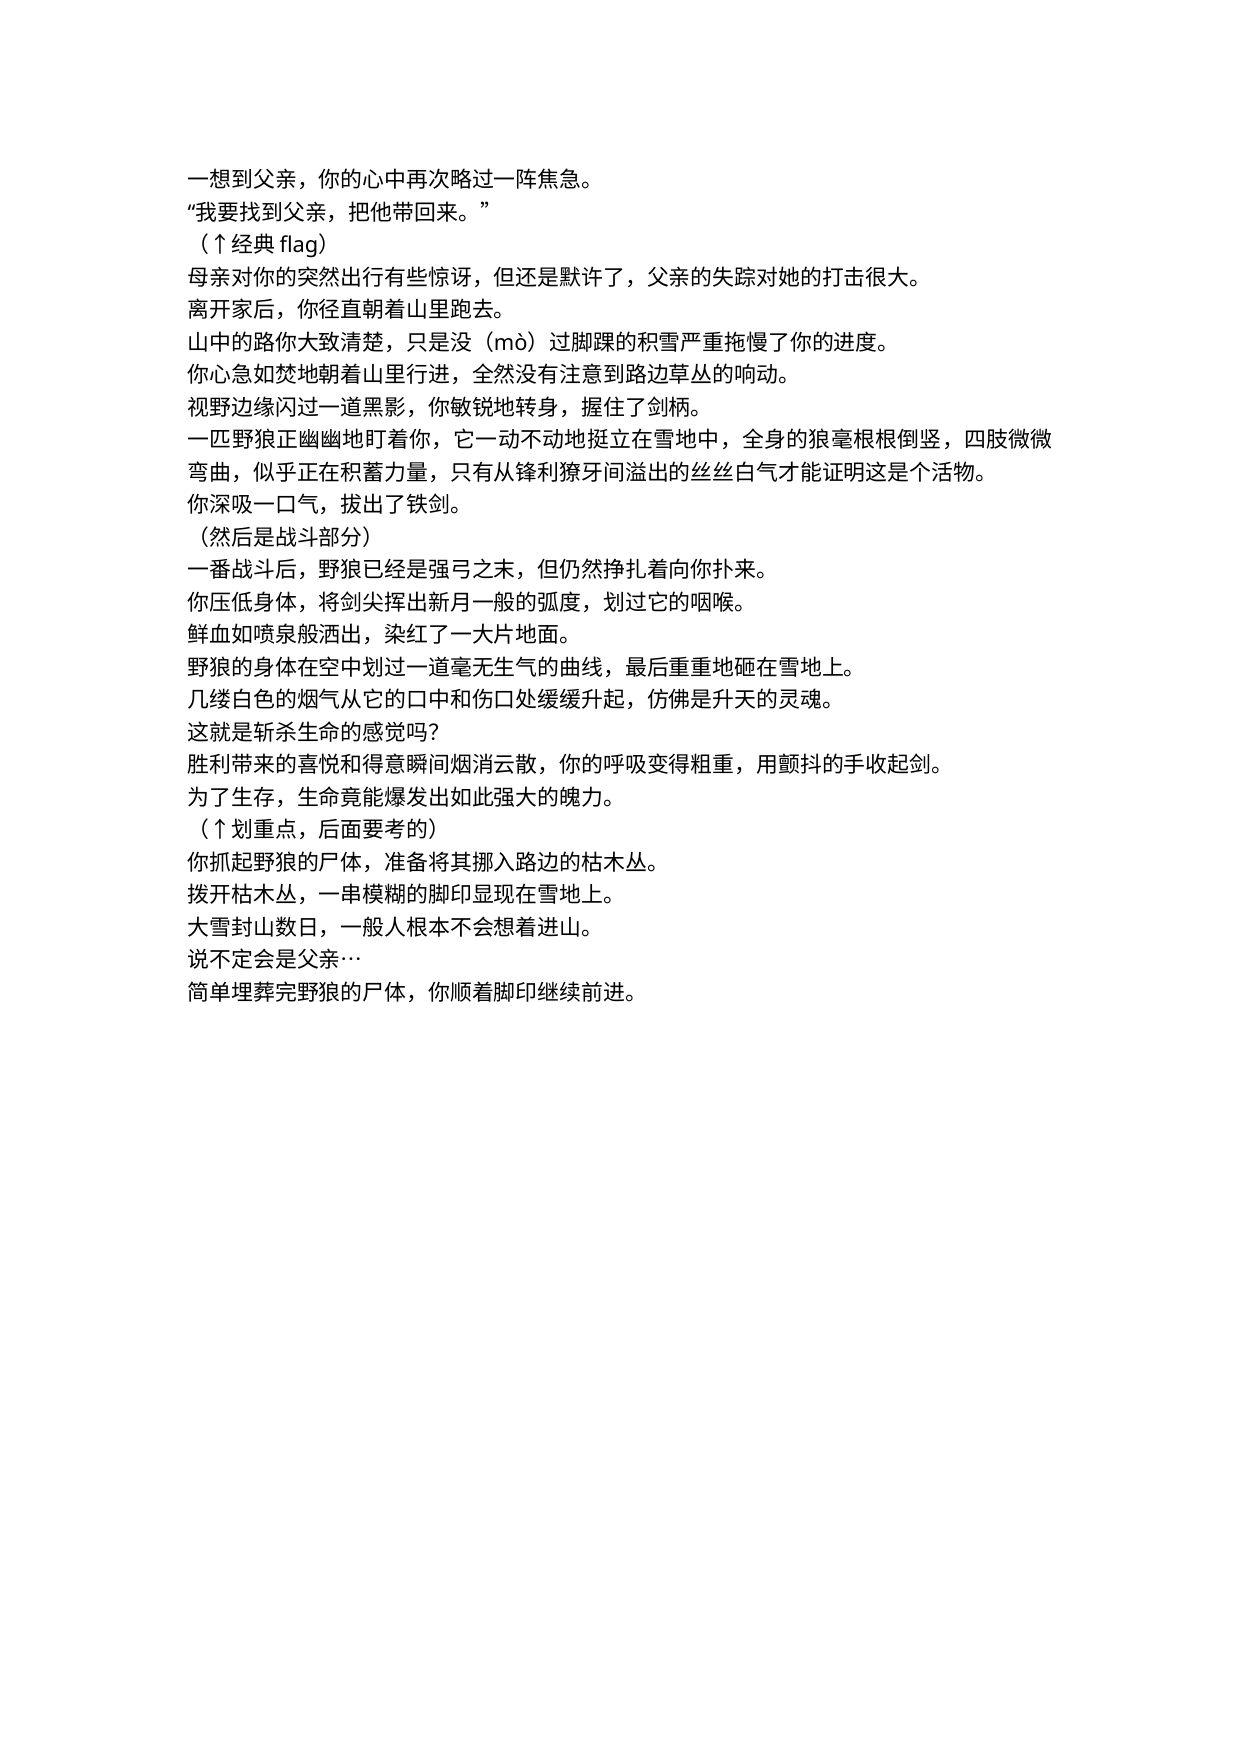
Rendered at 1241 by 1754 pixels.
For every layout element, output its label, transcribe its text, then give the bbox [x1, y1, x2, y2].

text “我要找到父亲，把他带回来。” [187, 194, 1053, 227]
text 一想到父亲，你的心中再次略过一阵焦急。 [187, 162, 1053, 194]
text 你深吸一口气，拔出了铁剑。 [187, 487, 1053, 519]
text 你心急如焚地朝着山里行进，全然没有注意到路边草丛的响动。 [187, 357, 1053, 389]
text 胜利带来的喜悦和得意瞬间烟消云散，你的呼吸变得粗重，用颤抖的手收起剑。 [187, 747, 1053, 779]
text 简单埋葬完野狼的尸体，你顺着脚印继续前进。 [187, 974, 1053, 1007]
text 一番战斗后，野狼已经是强弓之末，但仍然挣扎着向你扑来。 [187, 552, 1053, 584]
text （↑划重点，后面要考的） [187, 812, 1053, 844]
text 说不定会是父亲… [187, 942, 1053, 974]
text 鲜血如喷泉般洒出，染红了一大片地面。 [187, 617, 1053, 649]
text 山中的路你大致清楚，只是没（mò）过脚踝的积雪严重拖慢了你的进度。 [187, 324, 1053, 357]
text 大雪封山数日，一般人根本不会想着进山。 [187, 909, 1053, 942]
text 你抓起野狼的尸体，准备将其挪入路边的枯木丛。 [187, 844, 1053, 877]
text （↑经典flag） [187, 227, 1053, 259]
text 为了生存，生命竟能爆发出如此强大的魄力。 [187, 779, 1053, 812]
text 野狼的身体在空中划过一道毫无生气的曲线，最后重重地砸在雪地上。 [187, 649, 1053, 682]
text 这就是斩杀生命的感觉吗？ [187, 714, 1053, 747]
text 几缕白色的烟气从它的口中和伤口处缓缓升起，仿佛是升天的灵魂。 [187, 682, 1053, 714]
text 离开家后，你径直朝着山里跑去。 [187, 292, 1053, 324]
text 拨开枯木丛，一串模糊的脚印显现在雪地上。 [187, 877, 1053, 909]
text 一匹野狼正幽幽地盯着你，它一动不动地挺立在雪地中，全身的狼毫根根倒竖，四肢微微弯曲，似乎正在积蓄力量，只有从锋利獠牙间溢出的丝丝白气才能证明这是个活物。 [187, 422, 1053, 487]
text 视野边缘闪过一道黑影，你敏锐地转身，握住了剑柄。 [187, 389, 1053, 422]
text （然后是战斗部分） [187, 519, 1053, 552]
text 母亲对你的突然出行有些惊讶，但还是默许了，父亲的失踪对她的打击很大。 [187, 259, 1053, 292]
text 你压低身体，将剑尖挥出新月一般的弧度，划过它的咽喉。 [187, 584, 1053, 617]
